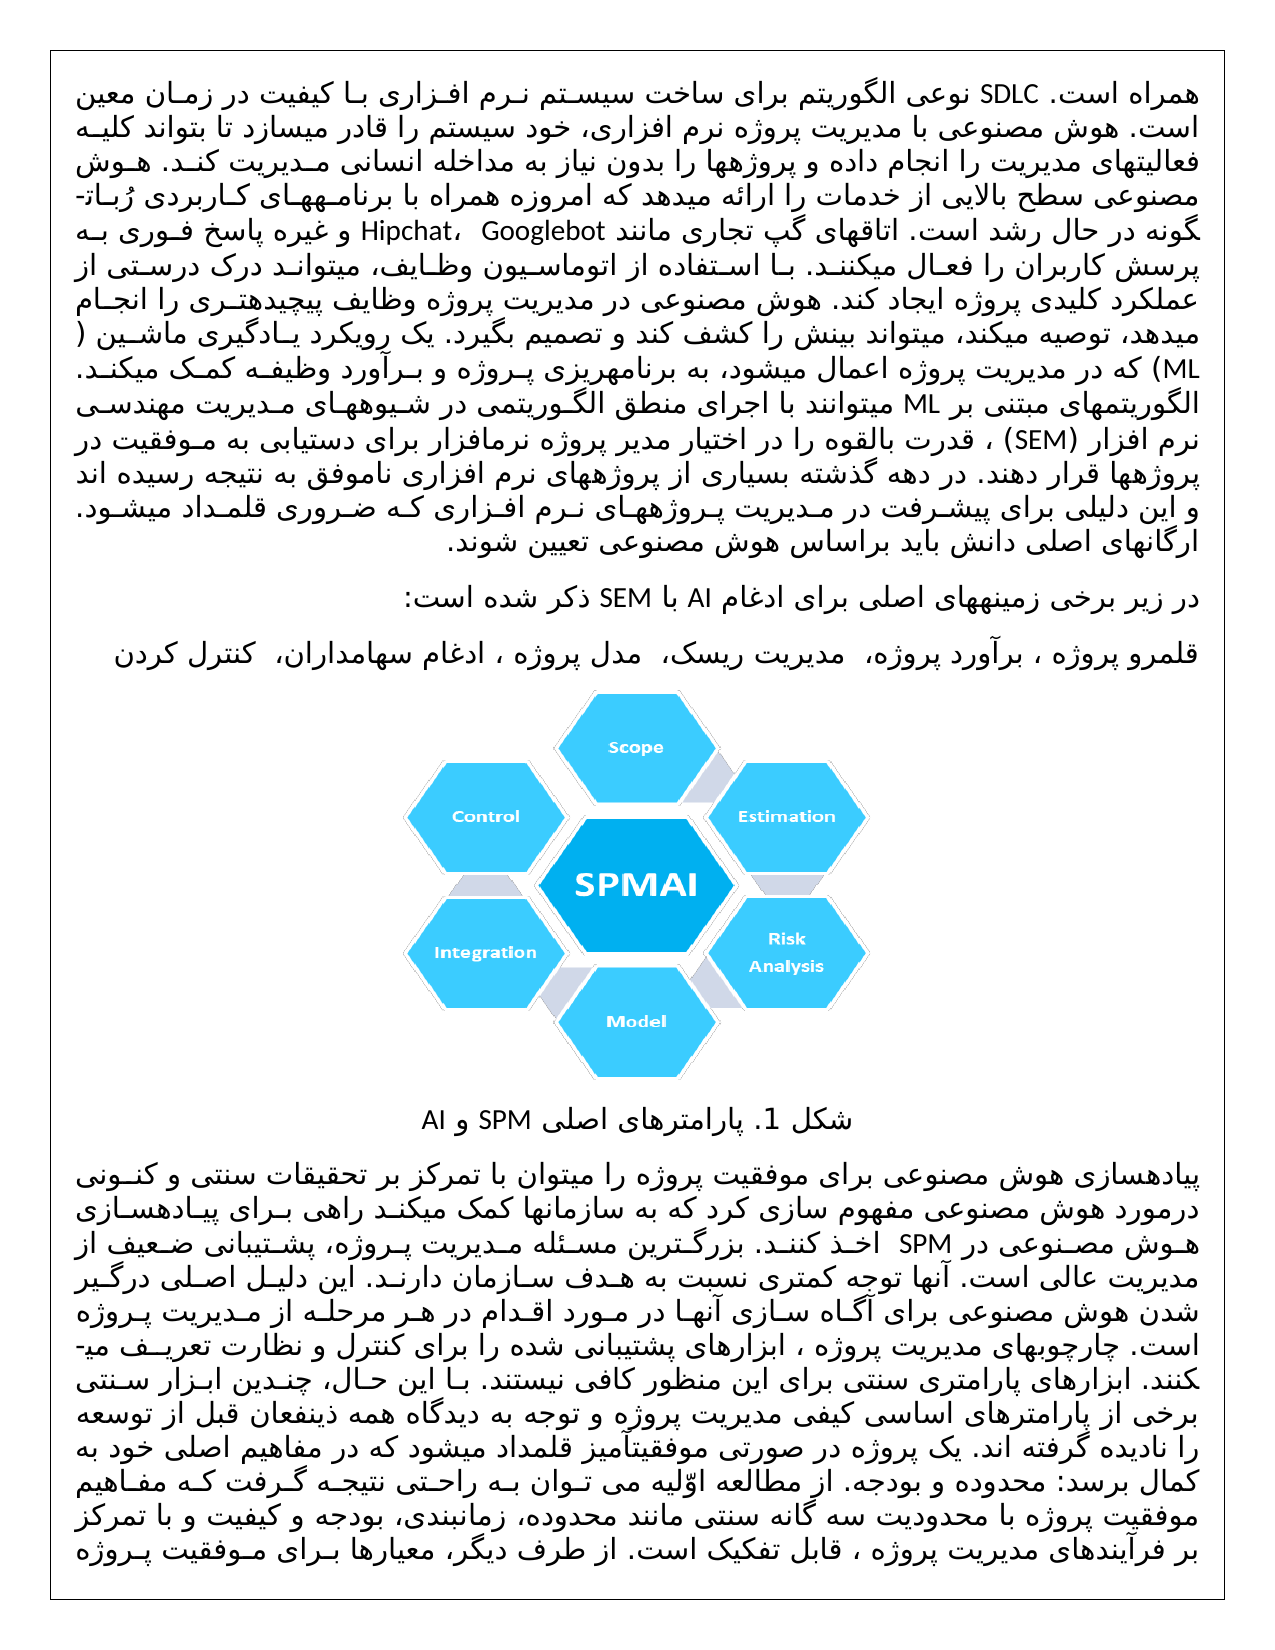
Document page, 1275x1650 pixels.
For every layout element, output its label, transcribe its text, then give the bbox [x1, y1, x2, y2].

text قلمرو پروژه ، برآورد پروژه، مدیریت ریسک، مدل پروژه ، ادغام سهامداران، کنترل کردن [75, 636, 1200, 670]
text در زیر برخی زمینههای اصلی برای ادغام AI با SEM ذکر شده است: [75, 579, 1200, 615]
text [75, 1157, 1200, 1566]
text شکل 1. پارامترهای اصلی SPM و AI [75, 1101, 1200, 1136]
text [75, 75, 1200, 559]
picture [402, 690, 873, 1080]
